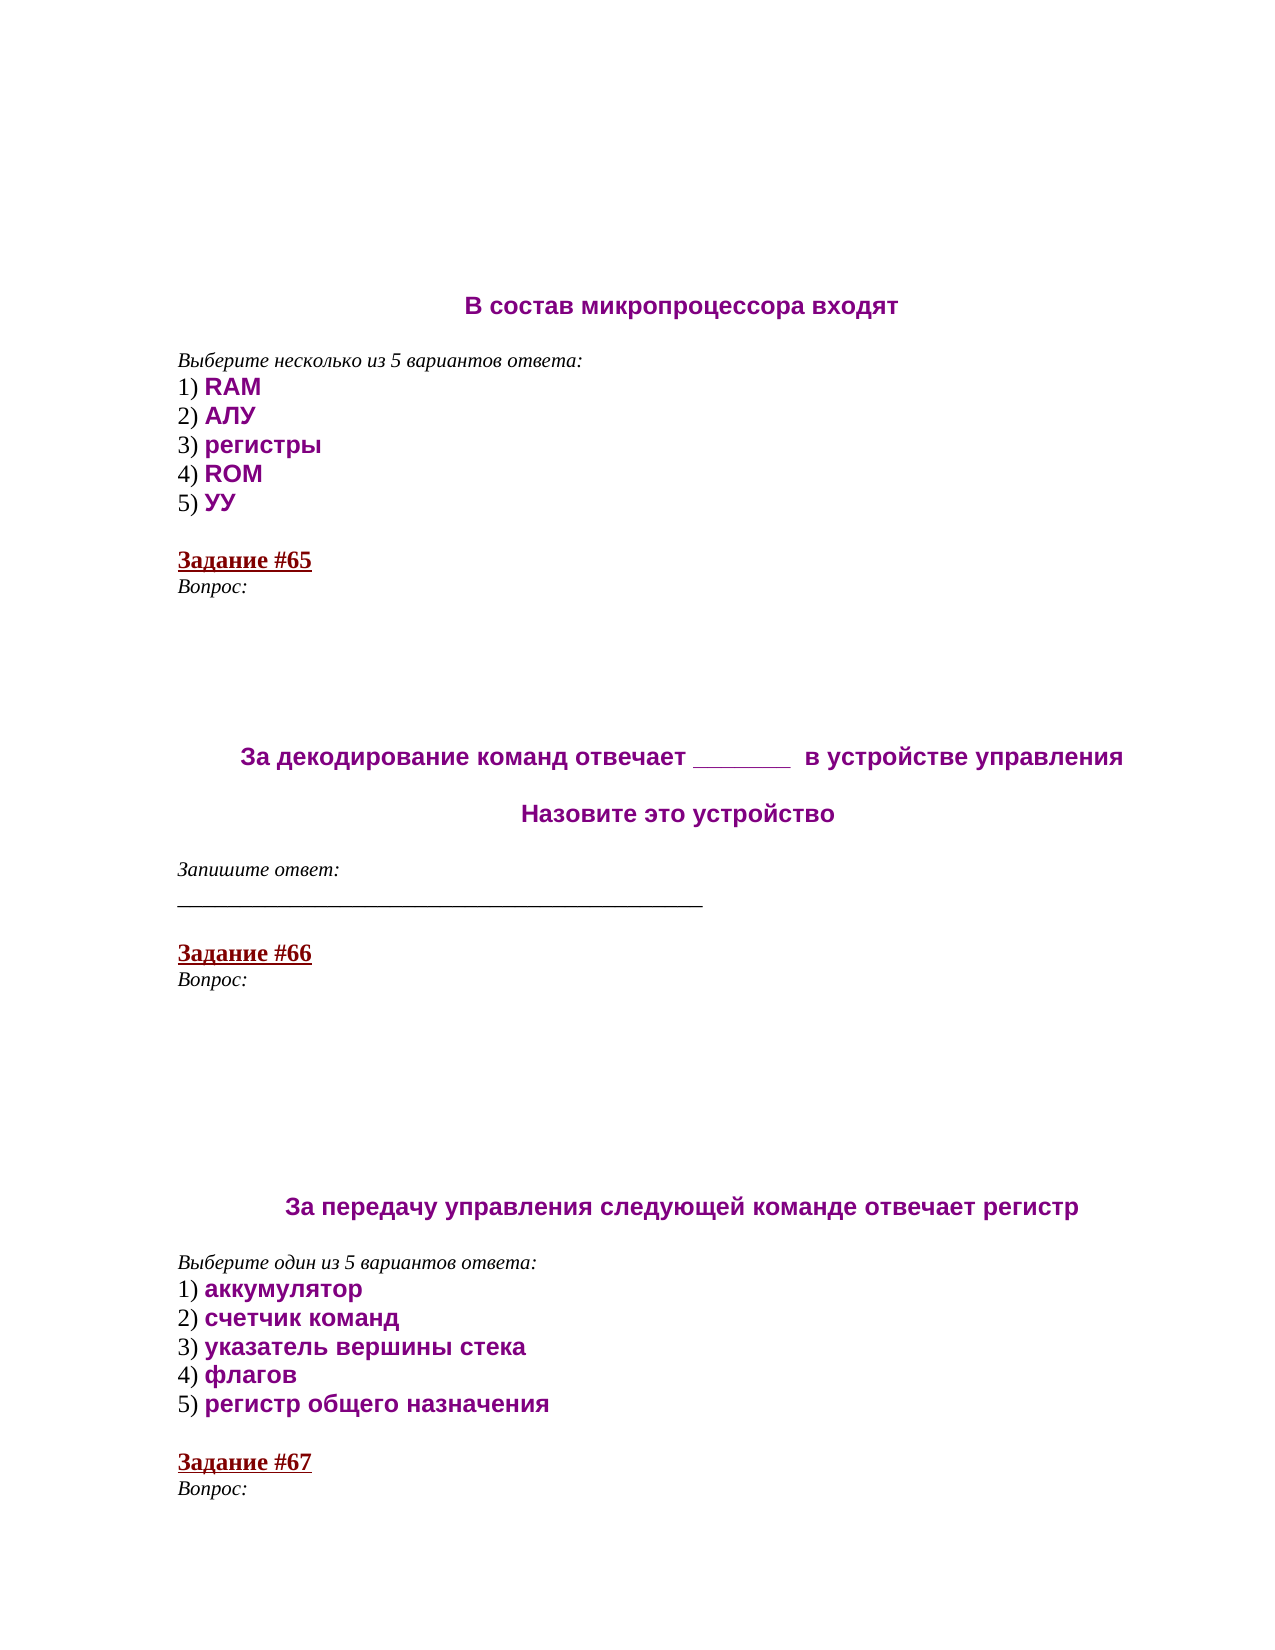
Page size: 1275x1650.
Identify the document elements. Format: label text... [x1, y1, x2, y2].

text 5) УУ [177, 488, 1186, 516]
text 1) аккумулятор [177, 1274, 1186, 1303]
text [177, 348, 1186, 372]
text 3) регистры [177, 430, 1186, 459]
text 5) регистр общего назначения [177, 1389, 1186, 1418]
text Вопрос: [177, 574, 1186, 598]
text Вопрос: [177, 967, 1186, 991]
text 1) RAM [177, 372, 1186, 401]
text В состав микропроцессора входят [177, 291, 1186, 319]
text __________________________________________ [177, 881, 1186, 909]
text 2) АЛУ [177, 401, 1186, 430]
text 2) счетчик команд [177, 1303, 1186, 1332]
text Задание #66 [177, 938, 1186, 967]
text 4) ROM [177, 459, 1186, 488]
text За декодирование команд отвечает _______ в устройстве управления [177, 742, 1186, 771]
text Выберите один из 5 вариантов ответа: [177, 1250, 1186, 1274]
text Задание #67 [177, 1447, 1186, 1476]
text Вопрос: [177, 1476, 1186, 1500]
text Запишите ответ: [177, 857, 1186, 881]
text Задание #65 [177, 545, 1186, 574]
text 3) указатель вершины стека [177, 1332, 1186, 1361]
text За передачу управления следующей команде отвечает регистр [177, 1192, 1186, 1221]
text 4) флагов [177, 1361, 1186, 1389]
text Назовите это устройство [177, 799, 1186, 828]
